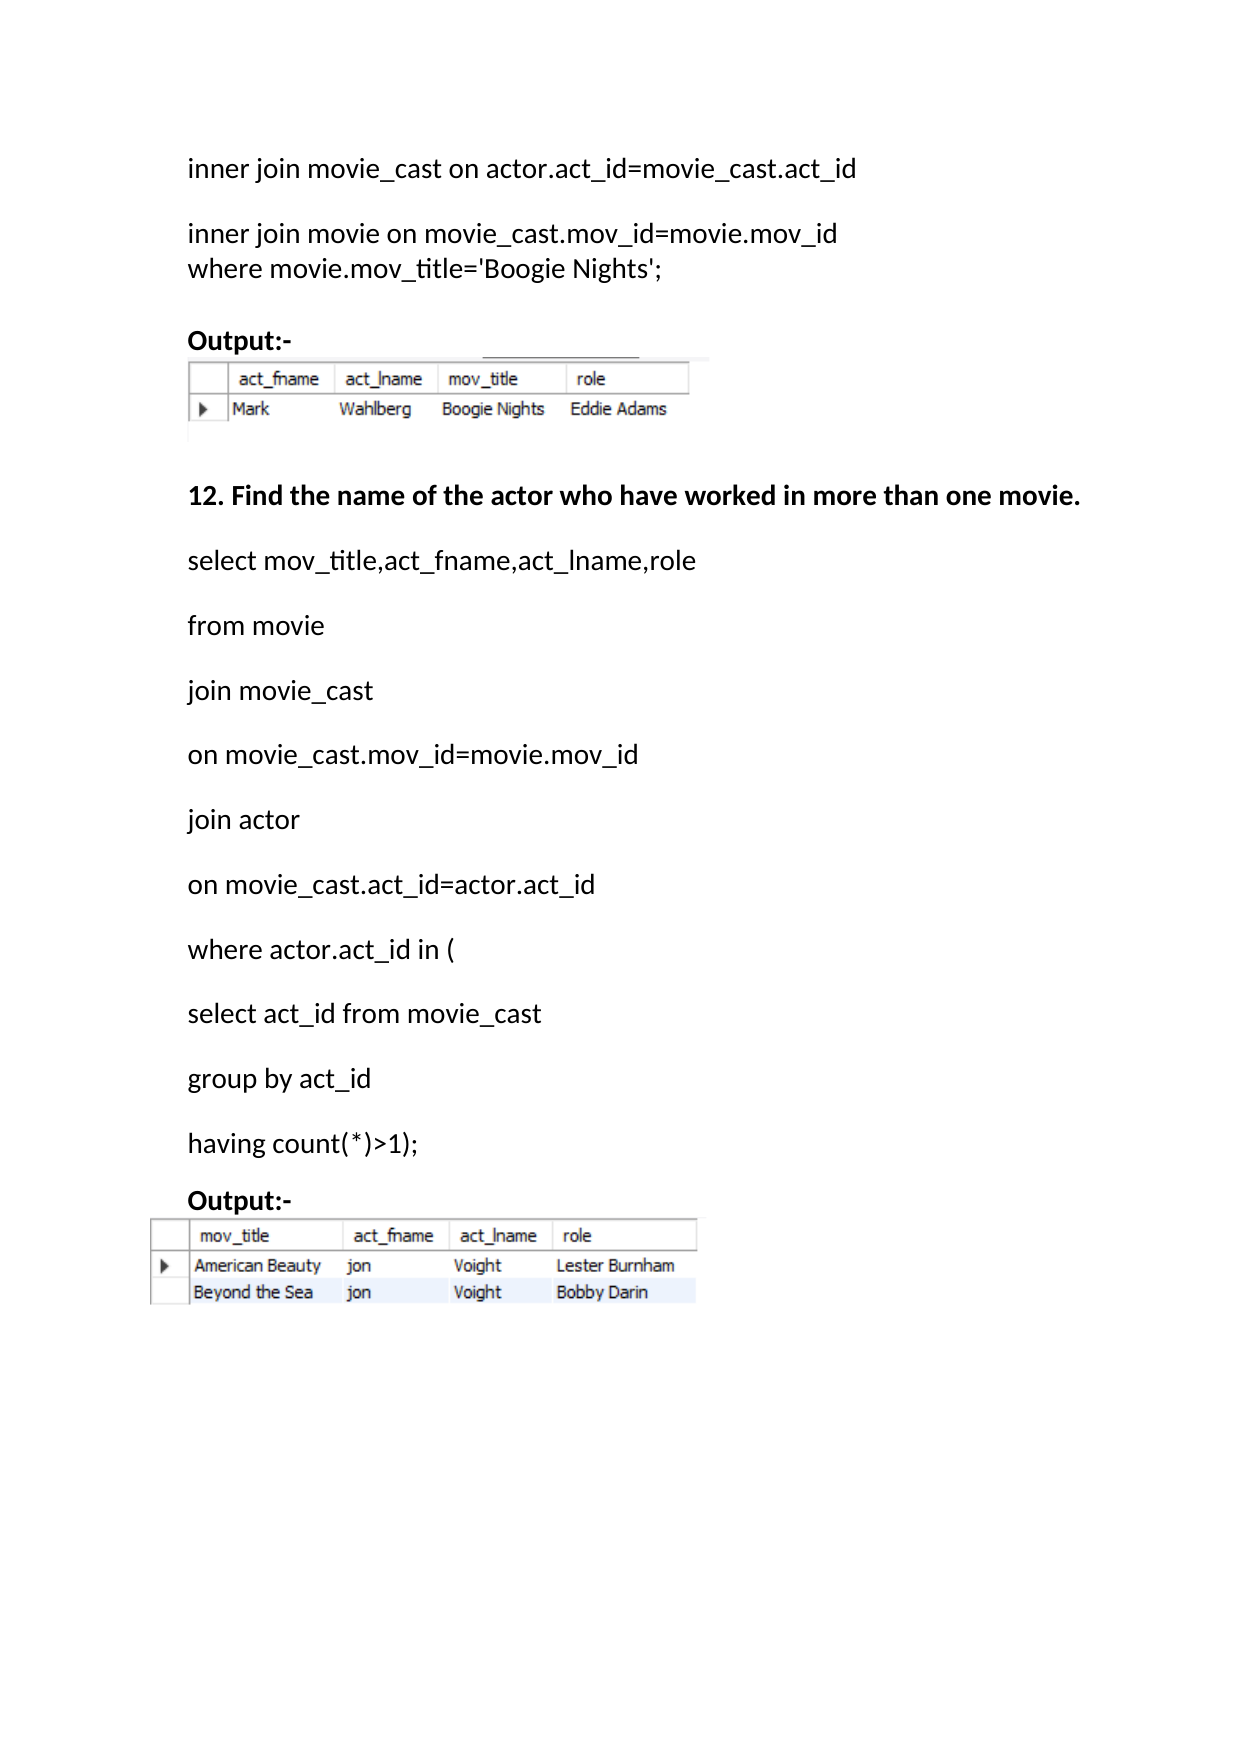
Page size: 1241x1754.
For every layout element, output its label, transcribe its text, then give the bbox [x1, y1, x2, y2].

picture [187, 357, 710, 442]
text where movie.mov_title='Boogie Nights'; [187, 250, 1090, 286]
picture [150, 1217, 707, 1319]
text Output:- [187, 1182, 1090, 1217]
text where actor.act_id in ( [187, 931, 1090, 966]
text on movie_cast.mov_id=movie.mov_id [187, 736, 1090, 772]
text inner join movie on movie_cast.mov_id=movie.mov_id [187, 215, 1090, 250]
text on movie_cast.act_id=actor.act_id [187, 866, 1090, 902]
text inner join movie_cast on actor.act_id=movie_cast.act_id [187, 150, 1090, 186]
text join movie_cast [187, 672, 1090, 707]
text group by act_id [187, 1060, 1090, 1096]
text select act_id from movie_cast [187, 996, 1090, 1031]
text having count(*)>1); [187, 1125, 1090, 1161]
text Output:- [187, 322, 1090, 357]
text 12. Find the name of the actor who have worked in more than one movie. [187, 477, 1090, 513]
text join actor [187, 801, 1090, 837]
text from movie [187, 607, 1090, 642]
text select mov_title,act_fname,act_lname,role [187, 542, 1090, 578]
